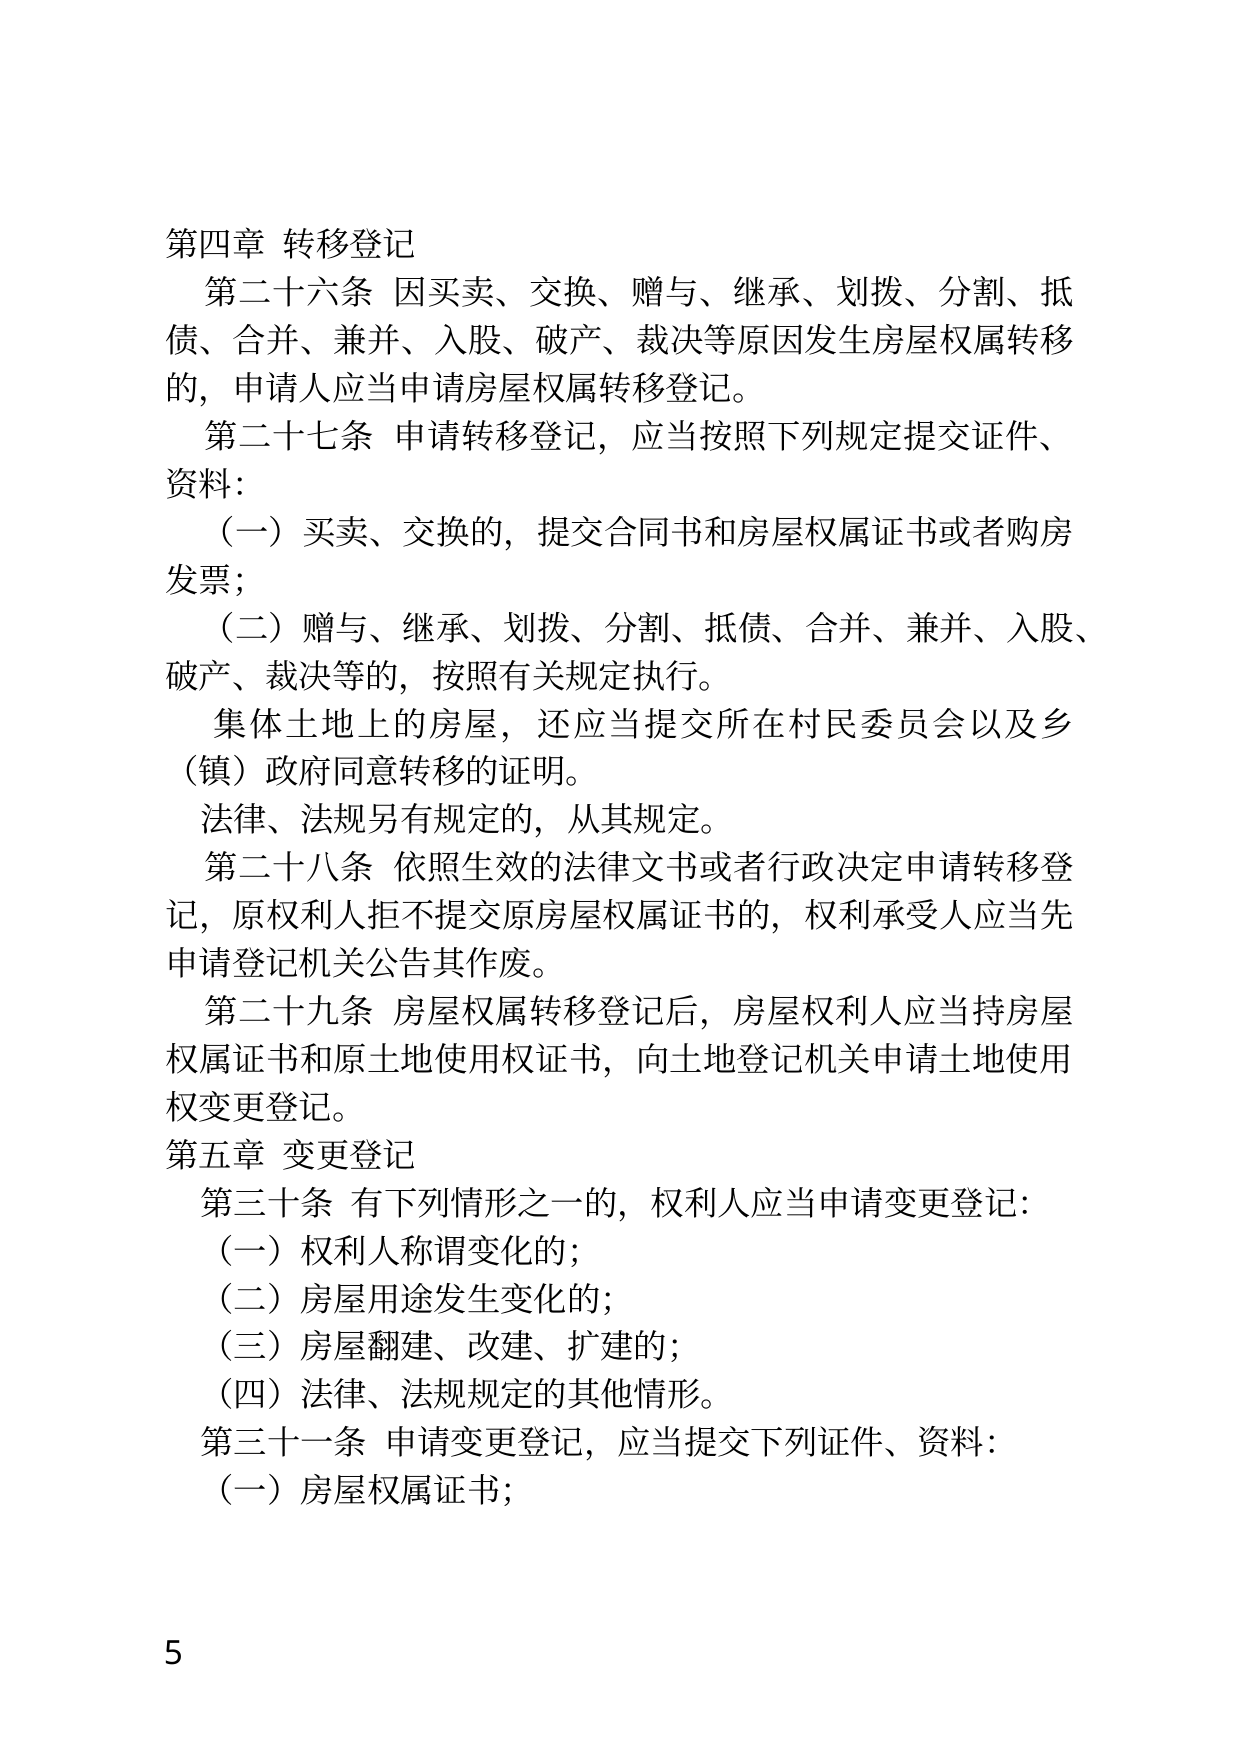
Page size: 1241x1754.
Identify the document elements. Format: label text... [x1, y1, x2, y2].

text （一）买卖、交换的，提交合同书和房屋权属证书或者购房发票； [165, 506, 1075, 602]
text 第五章 变更登记 [165, 1129, 1075, 1177]
text 第二十六条 因买卖、交换、赠与、继承、划拨、分割、抵债、合并、兼并、入股、破产、裁决等原因发生房屋权属转移的，申请人应当申请房屋权属转移登记。 [165, 266, 1075, 410]
text 第二十八条 依照生效的法律文书或者行政决定申请转移登记，原权利人拒不提交原房屋权属证书的，权利承受人应当先申请登记机关公告其作废。 [165, 841, 1075, 985]
text （一）权利人称谓变化的； [165, 1225, 1075, 1273]
text （二）赠与、继承、划拨、分割、抵债、合并、兼并、入股、破产、裁决等的，按照有关规定执行。 [165, 602, 1075, 698]
text 第三十条 有下列情形之一的，权利人应当申请变更登记： [165, 1177, 1075, 1225]
text 集体土地上的房屋，还应当提交所在村民委员会以及乡（镇）政府同意转移的证明。 [165, 698, 1075, 793]
text （二）房屋用途发生变化的； [165, 1273, 1075, 1321]
text 第三十一条 申请变更登记，应当提交下列证件、资料： [165, 1416, 1075, 1464]
text 第二十七条 申请转移登记，应当按照下列规定提交证件、资料： [165, 410, 1075, 506]
text 第二十九条 房屋权属转移登记后，房屋权利人应当持房屋权属证书和原土地使用权证书，向土地登记机关申请土地使用权变更登记。 [165, 985, 1075, 1129]
text （四）法律、法规规定的其他情形。 [165, 1368, 1075, 1416]
text 第四章 转移登记 [165, 218, 1075, 266]
text （三）房屋翻建、改建、扩建的； [165, 1321, 1075, 1368]
text 法律、法规另有规定的，从其规定。 [165, 793, 1075, 841]
text （一）房屋权属证书； [165, 1464, 1075, 1512]
